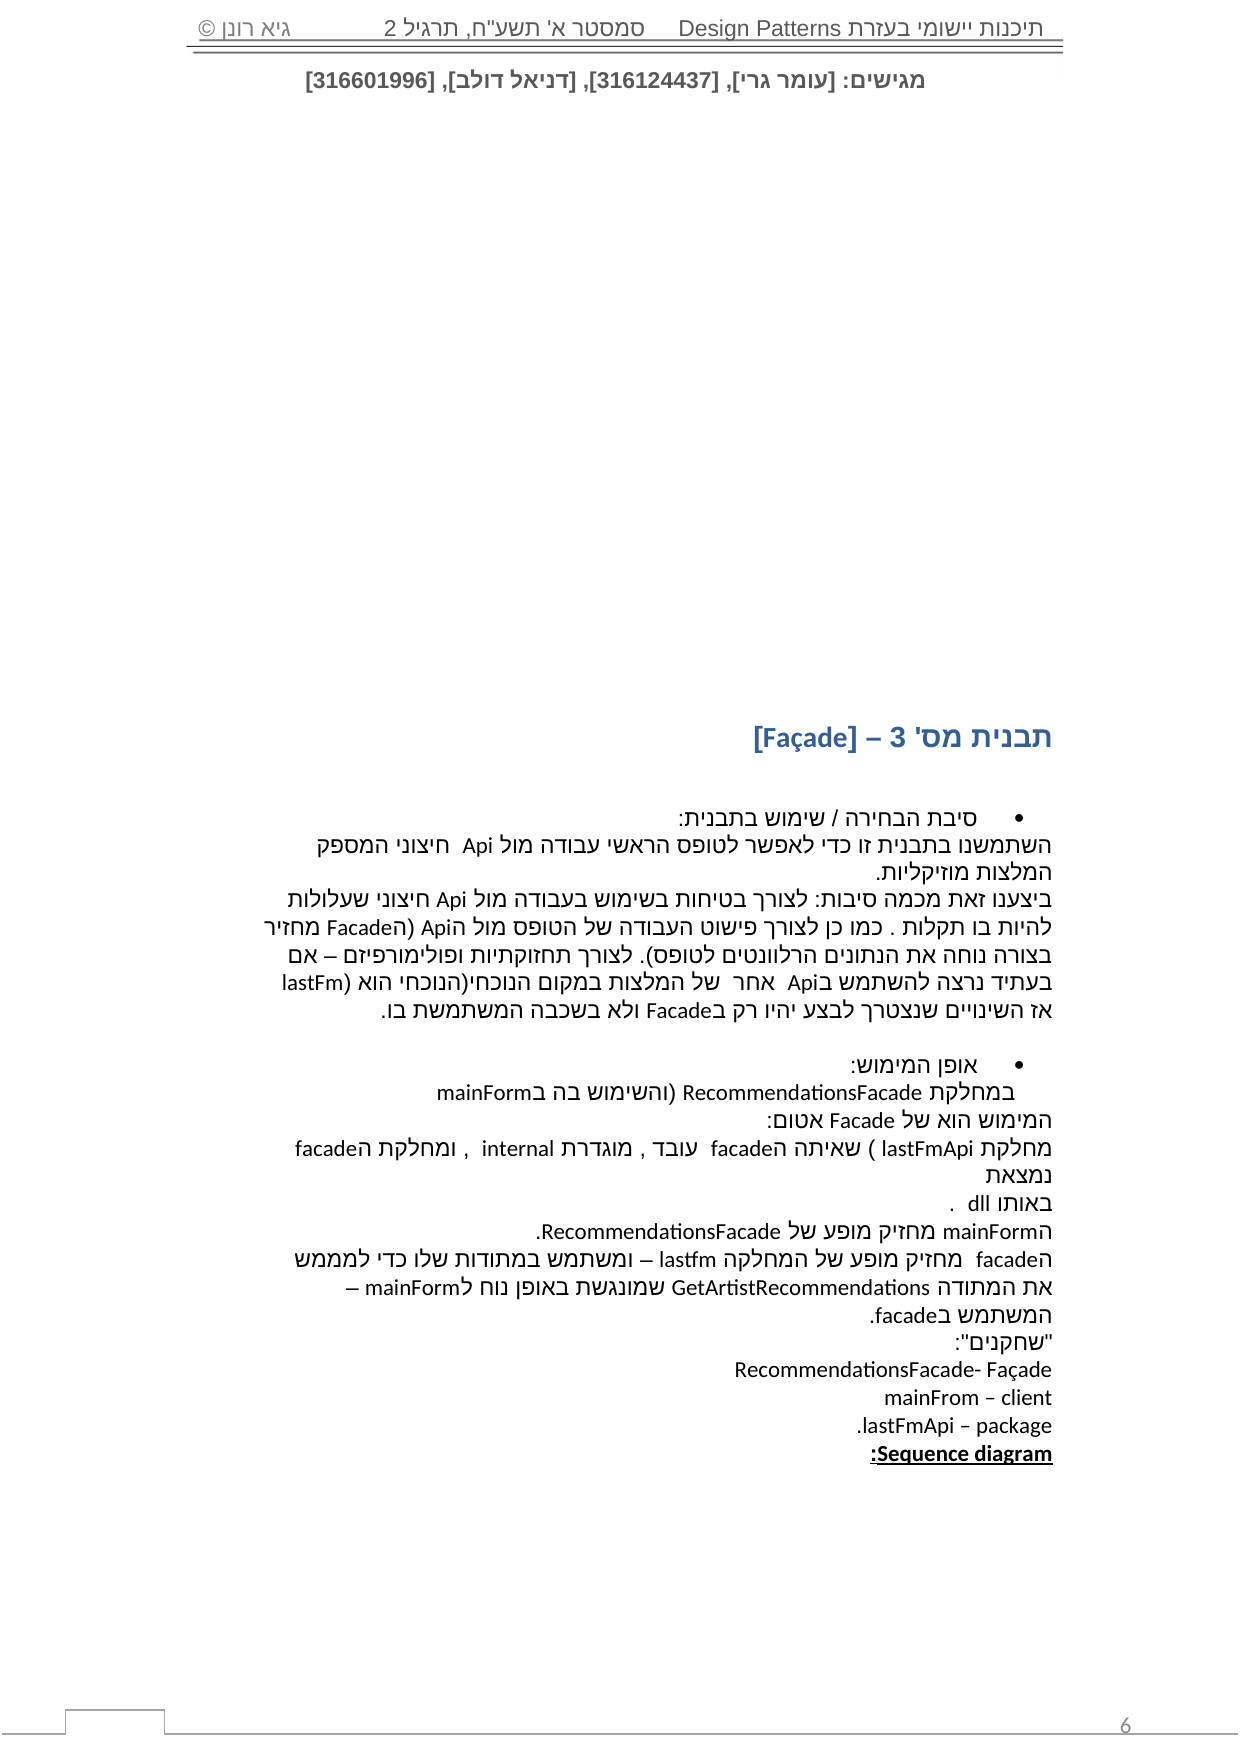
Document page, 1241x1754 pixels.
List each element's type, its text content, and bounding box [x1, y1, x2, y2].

text ביצענו זאת מכמה סיבות: לצורך בטיחות בשימוש בעבודה מול Api חיצוני שעלולות להיות בו תקלות . כמו כן לצורך פישוט העבודה של הטופס מול הApi (הFacade מחזיר בצורה נוחה את הנתונים הרלוונטים לטופס). לצורך תחזוקתיות ופולימורפיזם – אם בעתיד נרצה להשתמש בApi אחר של המלצות במקום הנוכחי(הנוכחי הוא (lastFm [262, 886, 1053, 996]
text מחלקת lastFmApi ) שאיתה הfacade עובד , מוגדרת internal , ומחלקת הfacade נמצאת [262, 1134, 1053, 1189]
text הmainForm מחזיק מופע של RecommendationsFacade. [262, 1217, 1053, 1245]
text אז השינויים שנצטרך לבצע יהיו רק בFacade ולא בשכבה המשתמשת בו. [262, 996, 1053, 1052]
subtitle תבנית מס' 3 – [Façade] [187, 719, 1053, 755]
text Sequence diagram: [262, 1439, 1053, 1467]
text השתמשנו בתבנית זו כדי לאפשר לטופס הראשי עבודה מול Api חיצוני המספק המלצות מוזיקליות. [262, 831, 1053, 886]
text הfacade מחזיק מופע של המחלקה lastfm – ומשתמש במתודות שלו כדי למממש את המתודה GetArtistRecommendations שמונגשת באופן נוח לmainForm – המשתמש בfacade. [262, 1245, 1053, 1329]
text lastFmApi – package. [262, 1411, 1053, 1439]
picture [186, 0, 1064, 104]
text "שחקנים": [262, 1329, 1053, 1355]
text המימוש הוא של Facade אטום: [262, 1106, 1053, 1134]
list אופן המימוש: [187, 1052, 1015, 1078]
text RecommendationsFacade- Façade [262, 1355, 1053, 1383]
text באותו dll . [262, 1189, 1053, 1217]
list סיבת הבחירה / שימוש בתבנית: [187, 805, 1015, 831]
text mainFrom – client [262, 1383, 1053, 1411]
text במחלקת RecommendationsFacade (והשימוש בה בmainForm [187, 1078, 1015, 1106]
